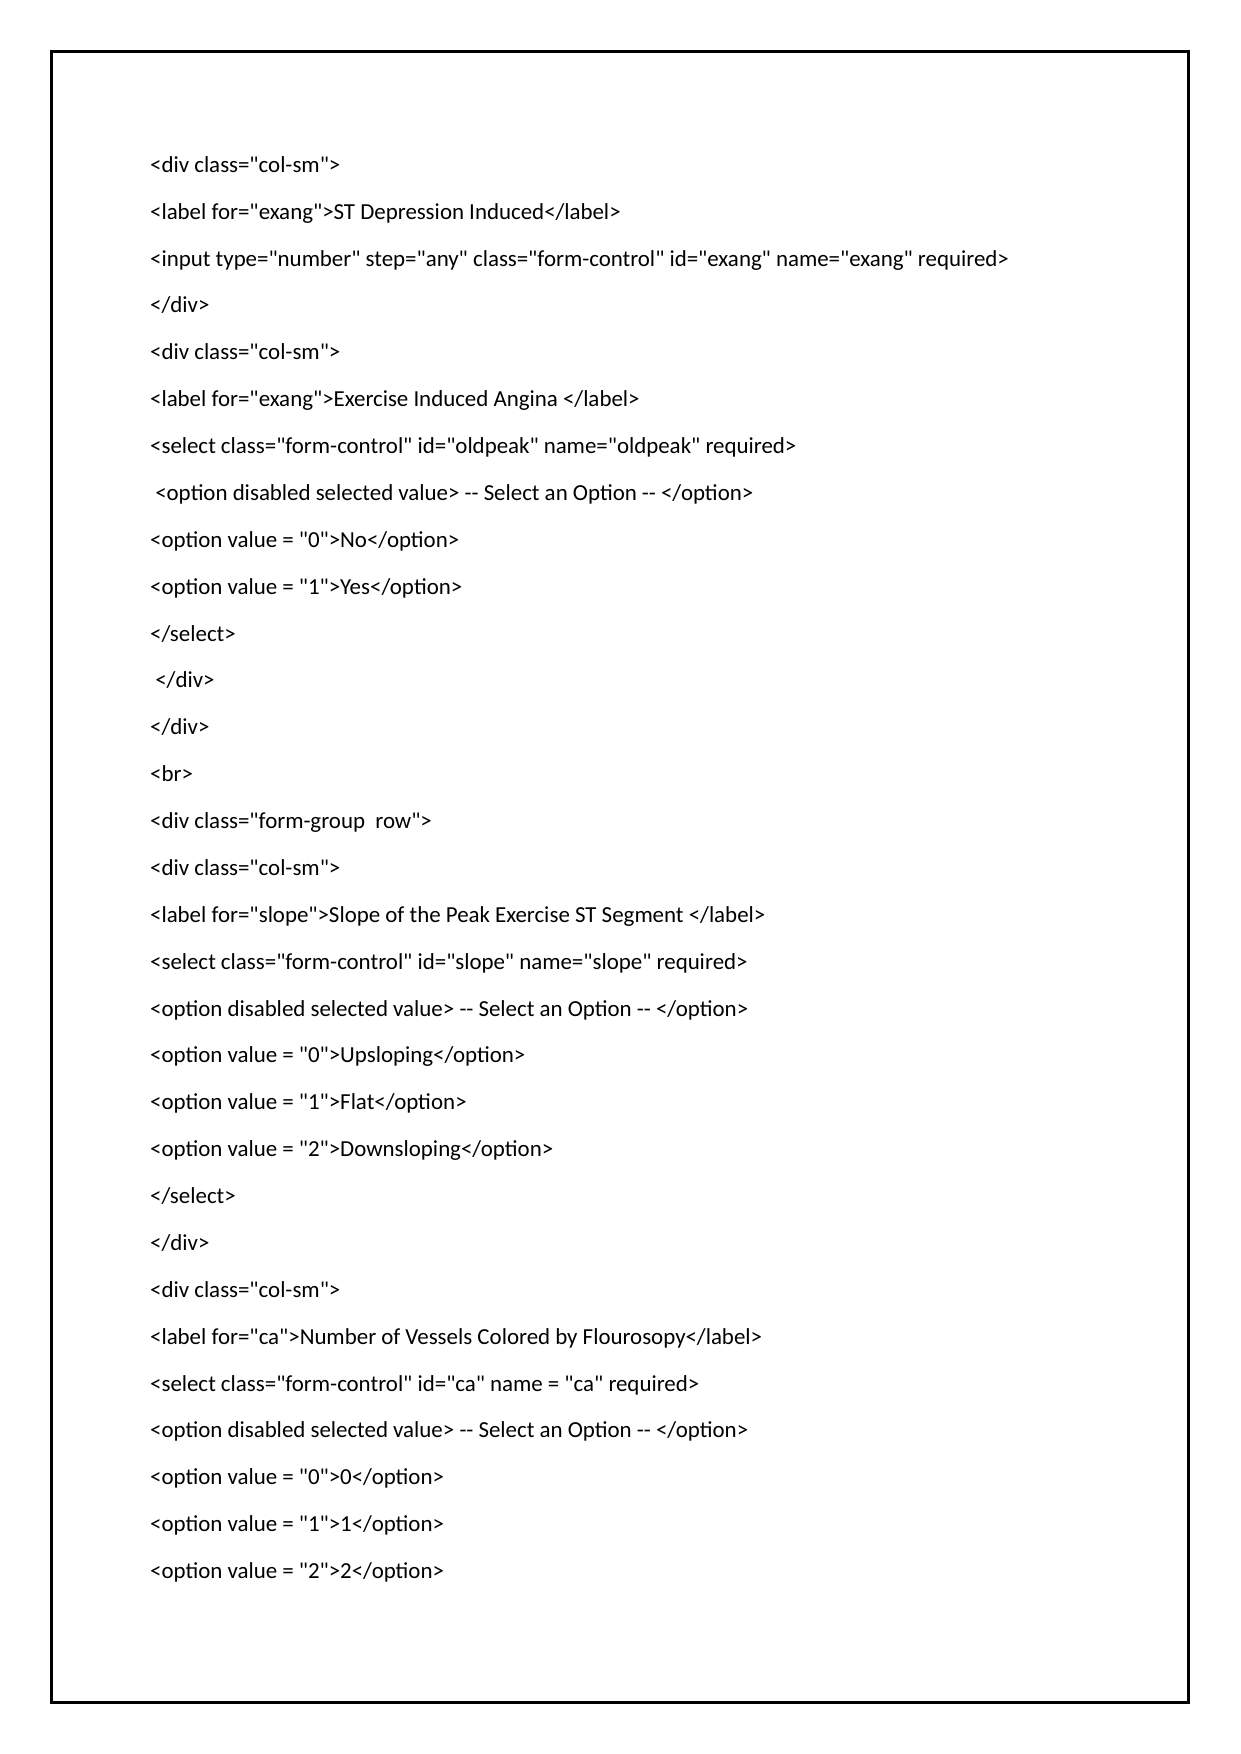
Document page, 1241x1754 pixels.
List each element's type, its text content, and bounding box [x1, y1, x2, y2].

text <option value = "0">0</option> [150, 1462, 1090, 1491]
text <option disabled selected value> -- Select an Option -- </option> [150, 994, 1090, 1022]
text <option disabled selected value> -- Select an Option -- </option> [150, 478, 1090, 506]
text </div> [150, 1228, 1090, 1256]
text <select class="form-control" id="oldpeak" name="oldpeak" required> [150, 431, 1090, 459]
text <option value = "0">No</option> [150, 525, 1090, 553]
text <label for="exang">ST Depression Induced</label> [150, 197, 1090, 225]
text <label for="exang">Exercise Induced Angina </label> [150, 384, 1090, 412]
text </select> [150, 619, 1090, 647]
text <div class="col-sm"> [150, 1275, 1090, 1303]
text <input type="number" step="any" class="form-control" id="exang" name="exang" required> [150, 244, 1090, 272]
text </div> [150, 291, 1090, 319]
text </div> [150, 666, 1090, 694]
text <br> [150, 759, 1090, 787]
text <label for="slope">Slope of the Peak Exercise ST Segment </label> [150, 900, 1090, 928]
text <div class="col-sm"> [150, 337, 1090, 366]
text <option value = "2">Downsloping</option> [150, 1134, 1090, 1162]
text <div class="form-group row"> [150, 806, 1090, 834]
text <div class="col-sm"> [150, 150, 1090, 178]
text <option value = "1">Flat</option> [150, 1087, 1090, 1116]
text <label for="ca">Number of Vessels Colored by Flourosopy</label> [150, 1322, 1090, 1350]
text </div> [150, 712, 1090, 741]
text </select> [150, 1181, 1090, 1209]
text <option disabled selected value> -- Select an Option -- </option> [150, 1416, 1090, 1444]
text <option value = "1">1</option> [150, 1509, 1090, 1537]
text <select class="form-control" id="slope" name="slope" required> [150, 947, 1090, 975]
text <option value = "0">Upsloping</option> [150, 1041, 1090, 1069]
text <option value = "1">Yes</option> [150, 572, 1090, 600]
text <select class="form-control" id="ca" name = "ca" required> [150, 1369, 1090, 1397]
text <div class="col-sm"> [150, 853, 1090, 881]
text <option value = "2">2</option> [150, 1556, 1090, 1584]
